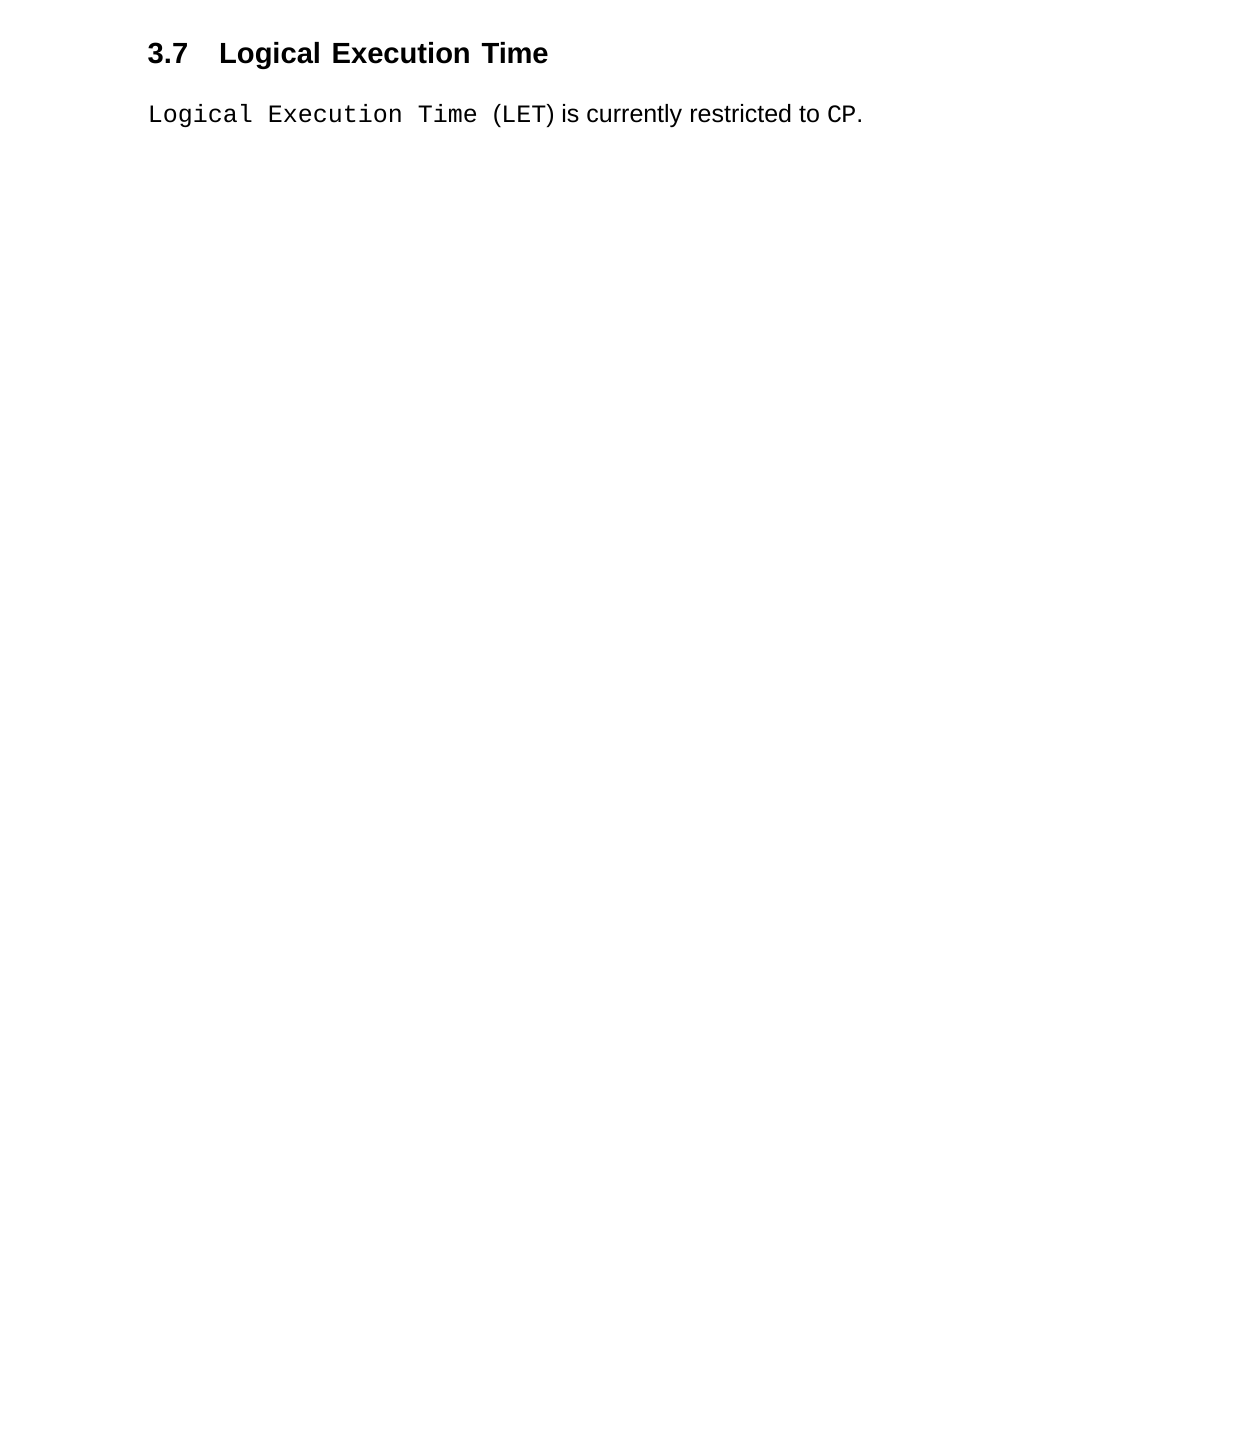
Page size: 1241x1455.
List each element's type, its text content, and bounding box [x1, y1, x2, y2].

text Logical Execution Time (LET) is currently restricted to CP. [148, 99, 1190, 130]
subtitle Logical Execution Time [147, 36, 1190, 69]
